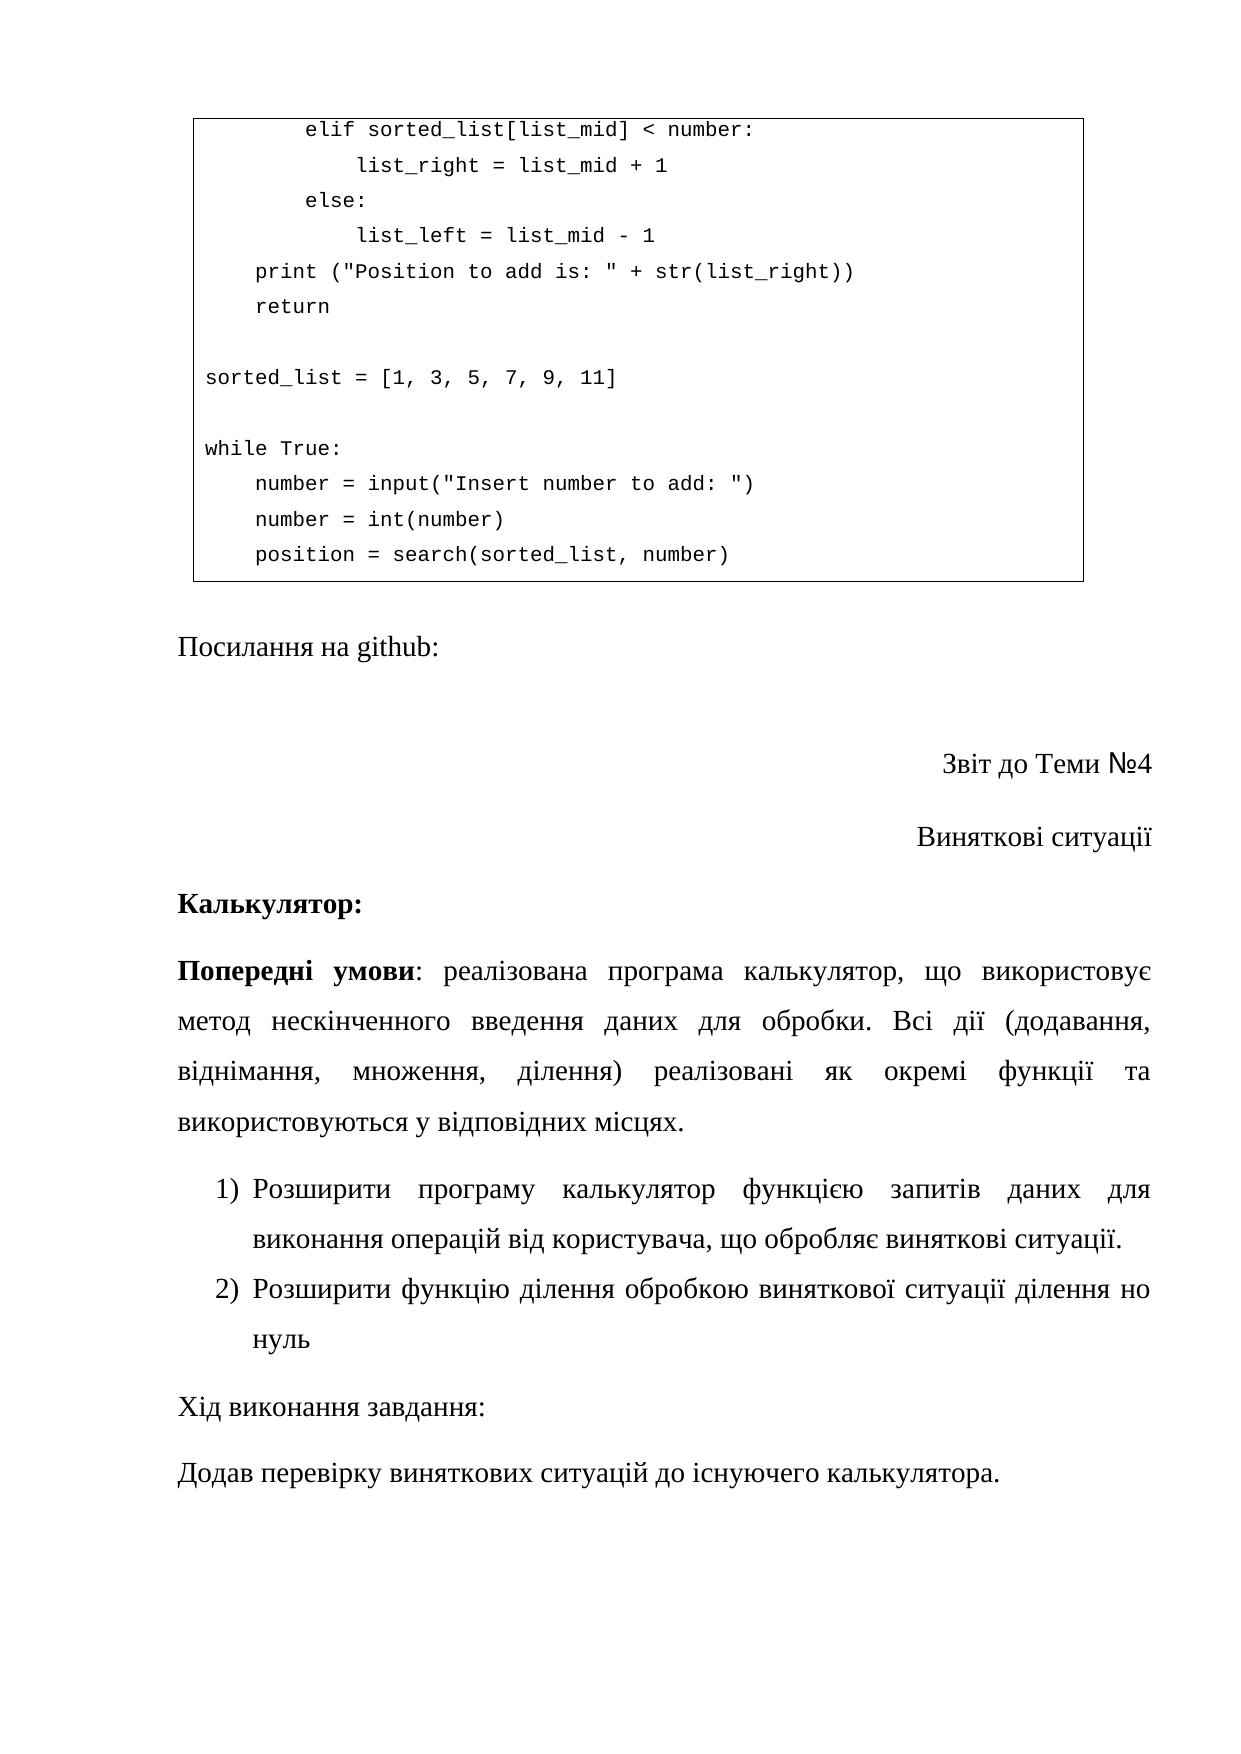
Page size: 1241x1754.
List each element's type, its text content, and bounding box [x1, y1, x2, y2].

text Посилання на github: [177, 629, 1152, 662]
text Звіт до Теми №4 [177, 743, 1152, 782]
text Калькулятор: [177, 886, 1152, 919]
text Попередні умови: реалізована програма калькулятор, що використовує метод нескінченного введення даних для обробки. Всі дії (додавання, віднімання, множення, ділення) реалізовані як окремі функції та використовуються у відповідних місцях. [177, 953, 1152, 1137]
list Розширити функцію ділення обробкою виняткової ситуації ділення но нуль [215, 1271, 1152, 1355]
text Додав перевірку виняткових ситуацій до існуючего калькулятора. [177, 1456, 1152, 1489]
text Хід виконання завдання: [177, 1389, 1152, 1422]
list Розширити програму калькулятор функцією запитів даних для виконання операцій від користувача, що обробляє виняткові ситуації. [215, 1171, 1152, 1254]
text Виняткові ситуації [177, 819, 1152, 852]
